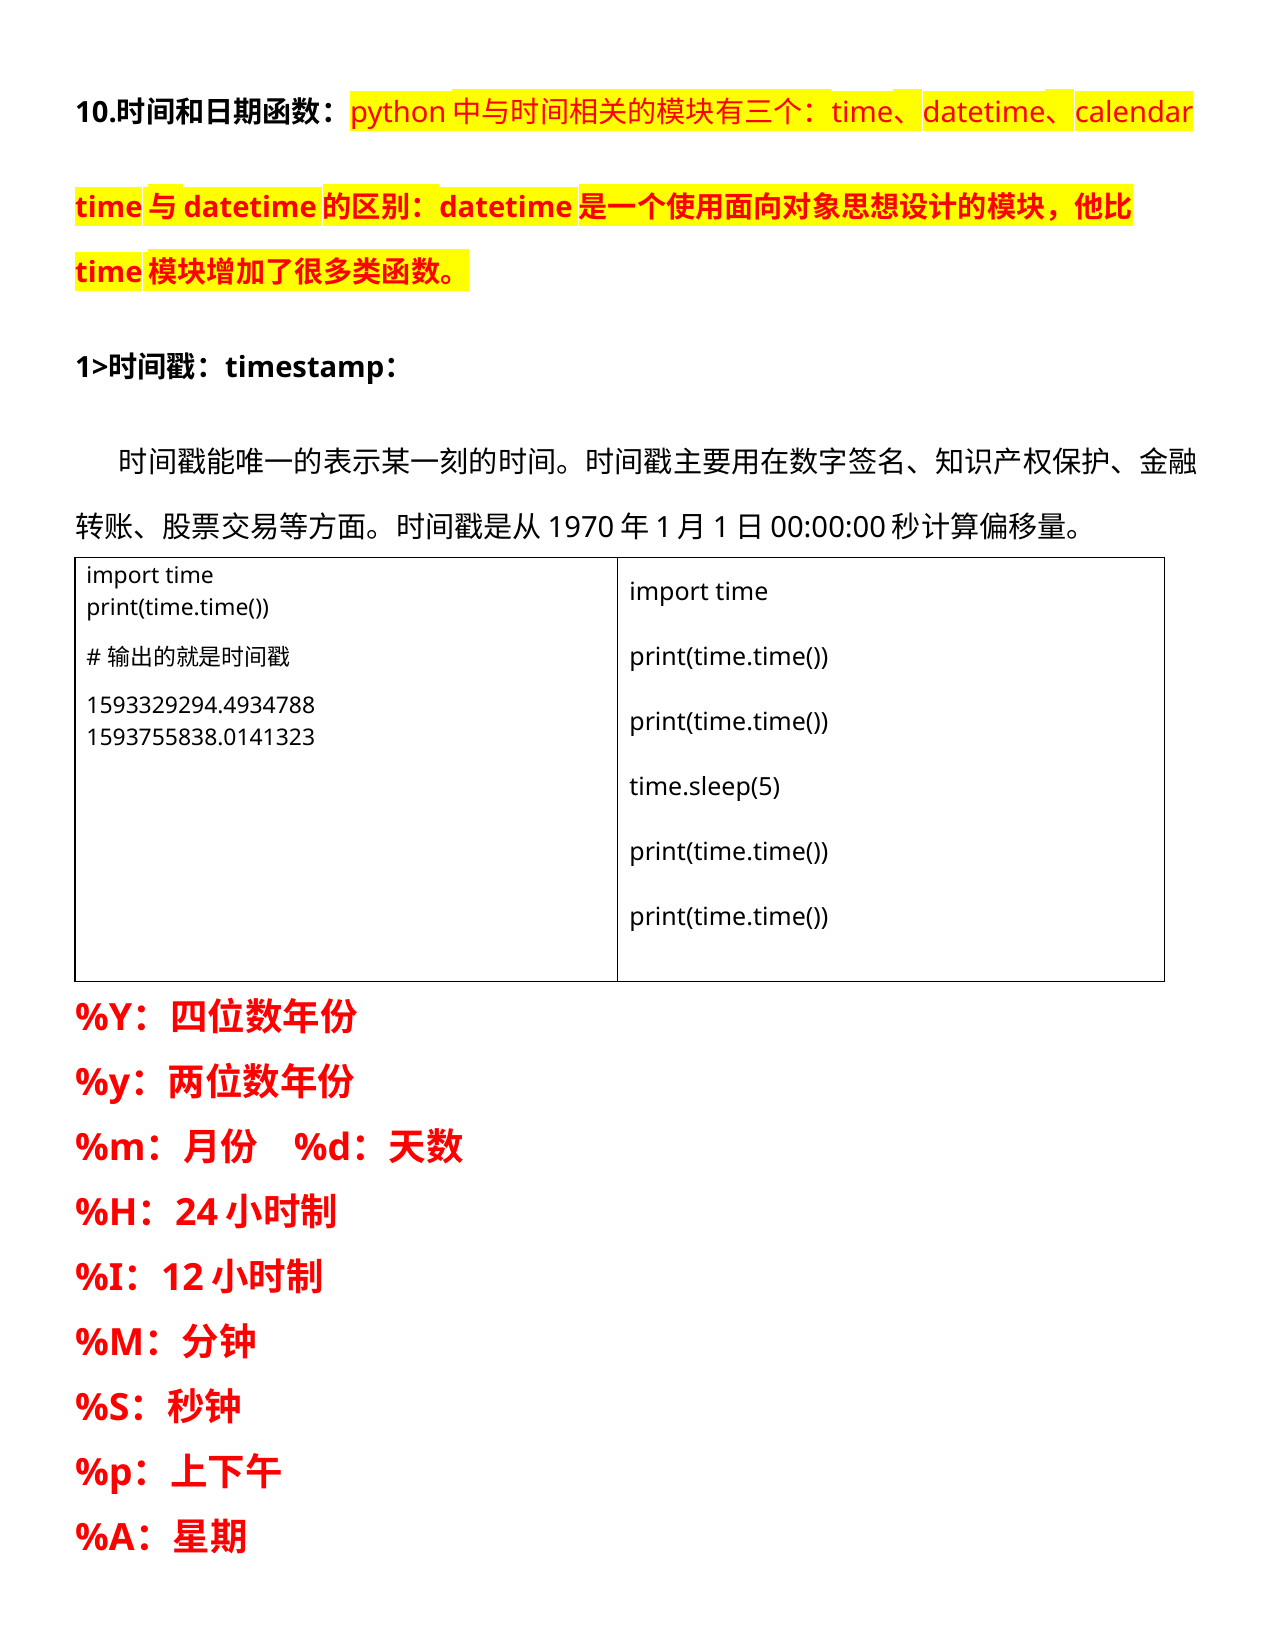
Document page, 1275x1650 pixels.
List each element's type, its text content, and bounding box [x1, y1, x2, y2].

text time与datetime的区别：datetime是一个使用面向对象思想设计的模块，他比time模块增加了很多类函数。 [75, 173, 1200, 303]
table_header import time print(time.time()) print(time.time()) time.sleep(5) print(time.time()) print(time.time()) [618, 558, 1164, 981]
text %M：分钟 [75, 1307, 1200, 1372]
text %p：上下午 [75, 1437, 1200, 1502]
text 时间戳能唯一的表示某一刻的时间。时间戳主要用在数字签名、知识产权保护、金融转账、股票交易等方面。时间戳是从1970年1月1日00:00:00秒计算偏移量。 [75, 427, 1200, 557]
text %y：两位数年份 [75, 1047, 1200, 1112]
text %A：星期 [75, 1502, 1200, 1567]
text %H：24小时制 [75, 1177, 1200, 1242]
text 10.时间和日期函数：python中与时间相关的模块有三个：time、datetime、calendar [75, 77, 1200, 142]
text %m：月份 %d：天数 [75, 1112, 1200, 1177]
text %I：12小时制 [75, 1242, 1200, 1307]
list 时间戳：timestamp： [75, 332, 1200, 397]
table_header import time print(time.time()) # 输出的就是时间戳 1593329294.4934788 1593755838.0141323 [76, 558, 617, 981]
text %S：秒钟 [75, 1372, 1200, 1437]
text %Y：四位数年份 [75, 982, 1200, 1047]
